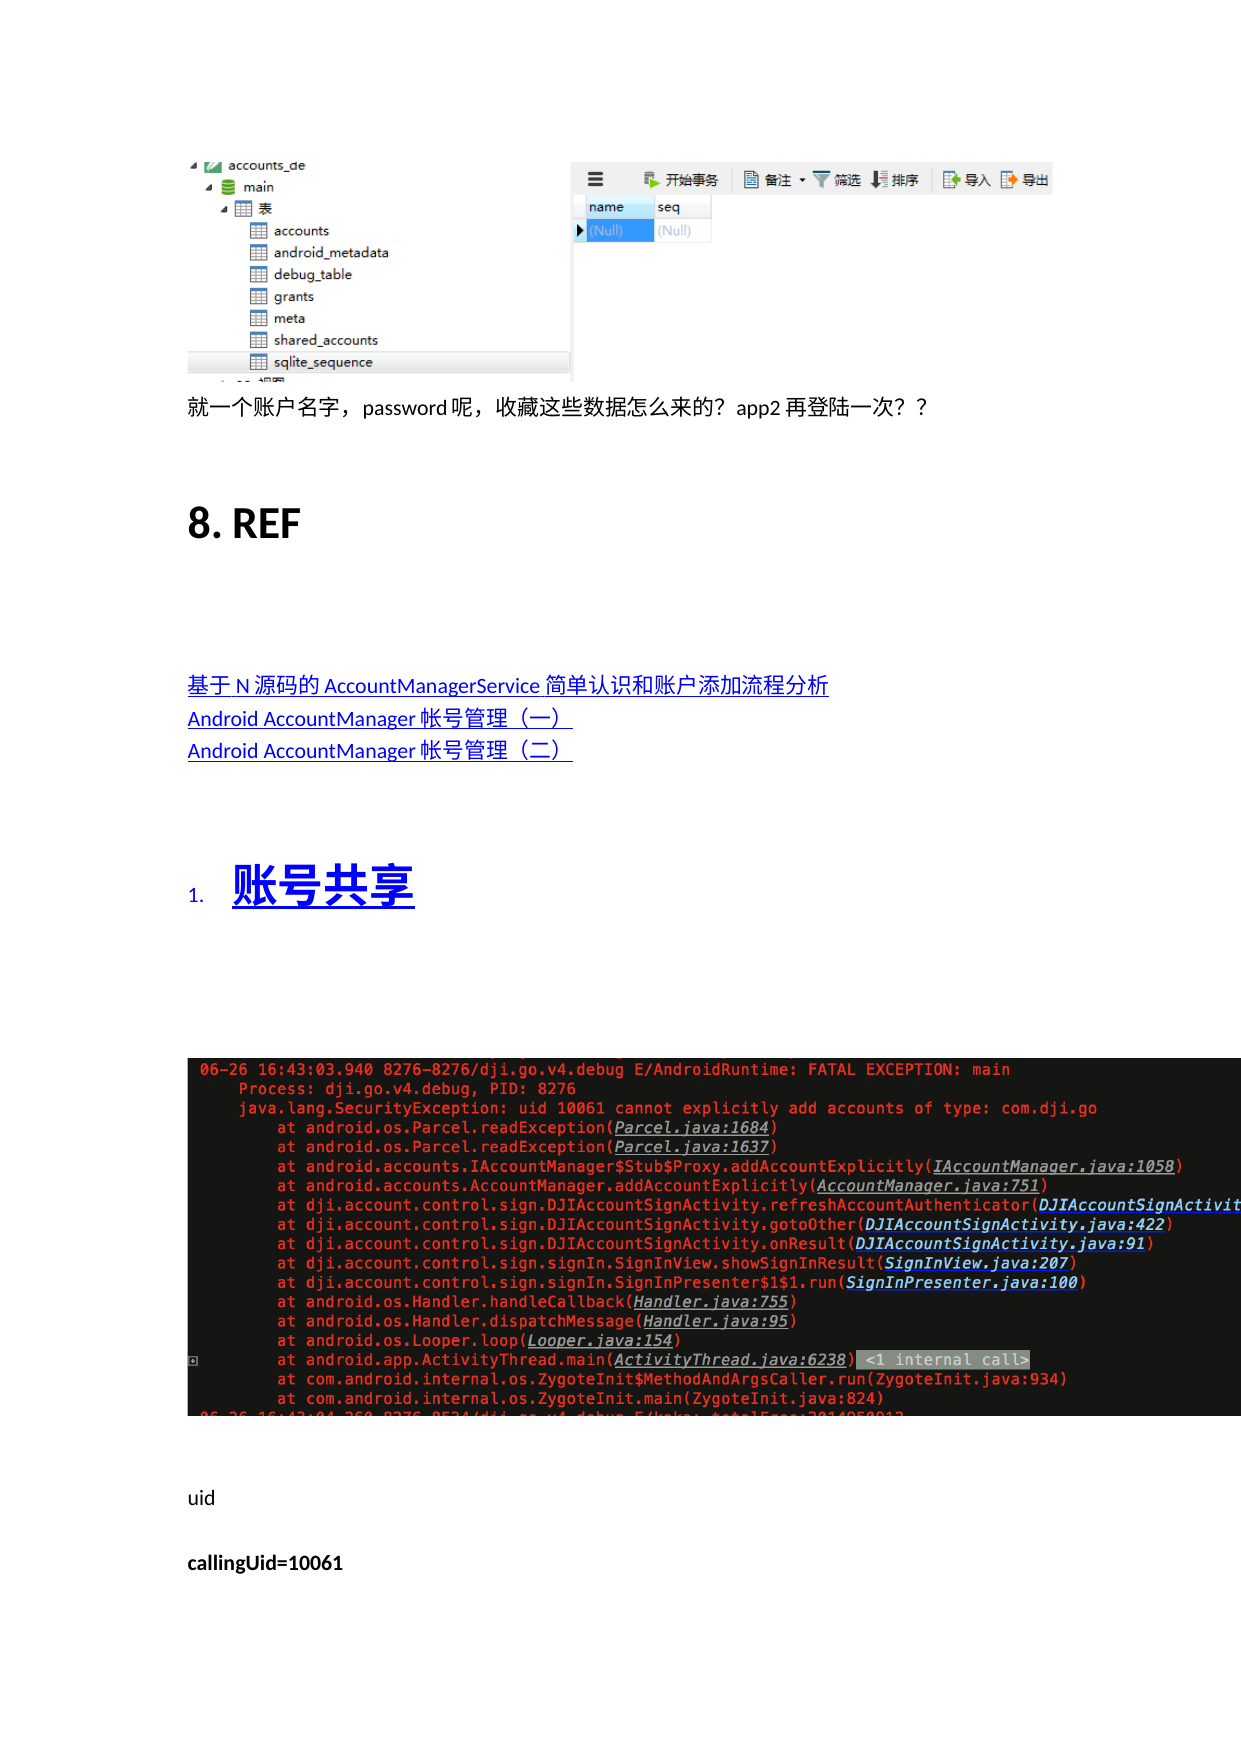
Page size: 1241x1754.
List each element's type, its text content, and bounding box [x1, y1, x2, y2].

picture [187, 162, 1053, 382]
picture [187, 1058, 1241, 1416]
text Android AccountManager帐号管理（一） [187, 701, 1053, 733]
text 基于N源码的AccountManagerService简单认识和账户添加流程分析 [187, 668, 1053, 701]
text Android AccountManager帐号管理（二） [187, 733, 1053, 766]
subtitle REF [187, 490, 1053, 555]
text callingUid=10061 [187, 1546, 1053, 1579]
text uid [187, 1481, 1053, 1514]
subtitle 账号共享 [187, 833, 1053, 931]
text 就一个账户名字，password呢，收藏这些数据怎么来的？app2再登陆一次？？ [187, 389, 1053, 422]
